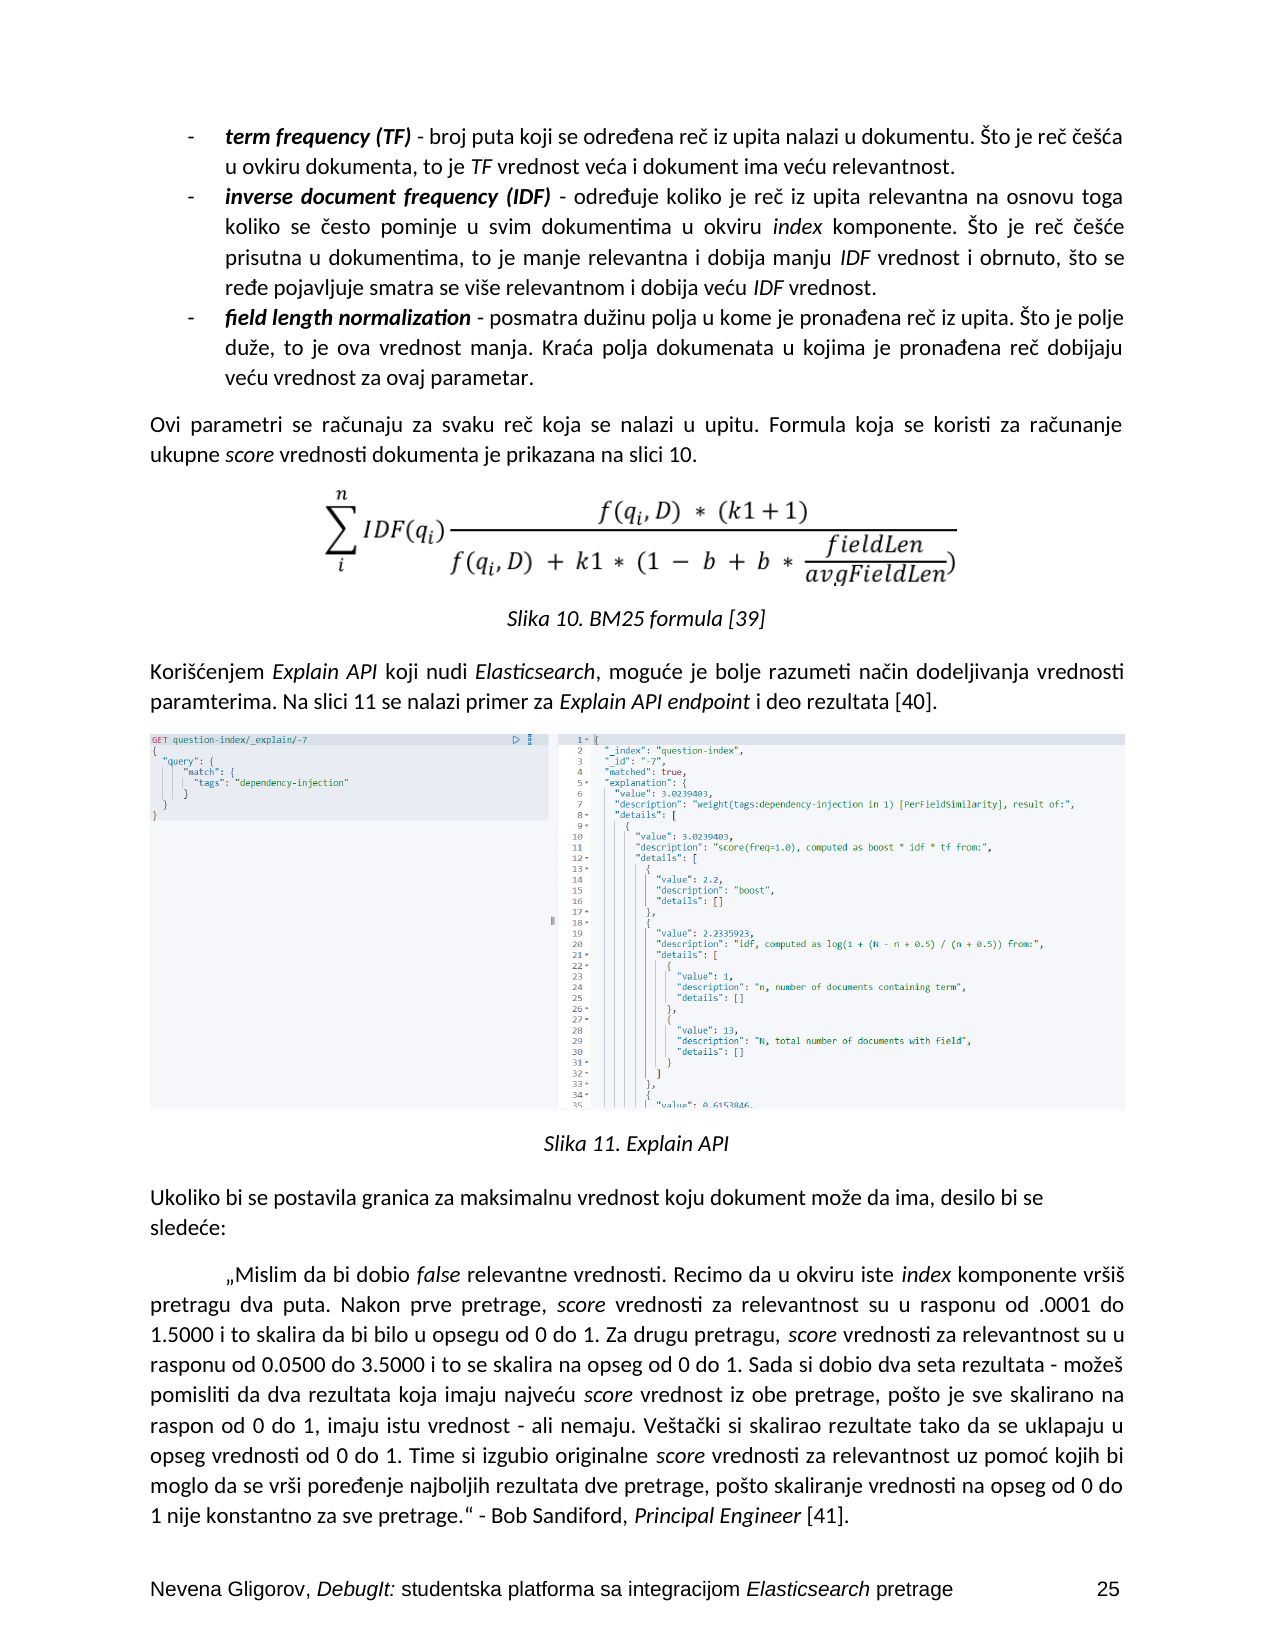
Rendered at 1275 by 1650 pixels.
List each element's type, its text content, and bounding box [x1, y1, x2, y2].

list inverse document frequency (IDF) - određuje koliko je reč iz upita relevantna na osnovu toga koliko se često pominje u svim dokumentima u okviru index komponente. Što je reč češće prisutna u dokumentima, to je manje relevantna i dobija manju IDF vrednost i obrnuto, što se ređe pojavljuje smatra se više relevantnom i dobija veću IDF vrednost. [187, 182, 1125, 301]
text Slika 10. BM25 formula [39] [150, 604, 1125, 632]
text Ukoliko bi se postavila granica za maksimalnu vrednost koju dokument može da ima, desilo bi se sledeće: [150, 1183, 1125, 1241]
text Ovi parametri se računaju za svaku reč koja se nalazi u upitu. Formula koja se koristi za računanje ukupne score vrednosti dokumenta je prikazana na slici 10. [150, 410, 1125, 469]
picture [150, 487, 1125, 586]
list term frequency (TF) - broj puta koji se određena reč iz upita nalazi u dokumentu. Što je reč češća u ovkiru dokumenta, to je TF vrednost veća i dokument ima veću relevantnost. [187, 122, 1125, 180]
text Korišćenjem Explain API koji nudi Elasticsearch, moguće je bolje razumeti način dodeljivanja vrednosti paramterima. Na slici 11 se nalazi primer za Explain API endpoint i deo rezultata [40]. [150, 657, 1125, 716]
text „Mislim da bi dobio false relevantne vrednosti. Recimo da u okviru iste index komponente vršiš pretragu dva puta. Nakon prve pretrage, score vrednosti za relevantnost su u rasponu od .0001 do 1.5000 i to skalira da bi bilo u opsegu od 0 do 1. Za drugu pretragu, score vrednosti za relevantnost su u rasponu od 0.0500 do 3.5000 i to se skalira na opseg od 0 do 1. Sada si dobio dva seta rezultata - možeš pomisliti da dva rezultata koja imaju najveću score vrednost iz obe pretrage, pošto je sve skalirano na raspon od 0 do 1, imaju istu vrednost - ali nemaju. Veštački si skalirao rezultate tako da se uklapaju u opseg vrednosti od 0 do 1. Time si izgubio originalne score vrednosti za relevantnost uz pomoć kojih bi moglo da se vrši poređenje najboljih rezultata dve pretrage, pošto skaliranje vrednosti na opseg od 0 do 1 nije konstantno za sve pretrage.“ - Bob Sandiford, Principal Engineer [41]. [150, 1260, 1125, 1529]
picture [150, 734, 1125, 1111]
text Slika 11. Explain API [150, 1129, 1125, 1158]
list field length normalization - posmatra dužinu polja u kome je pronađena reč iz upita. Što je polje duže, to je ova vrednost manja. Kraća polja dokumenata u kojima je pronađena reč dobijaju veću vrednost za ovaj parametar. [187, 303, 1125, 392]
